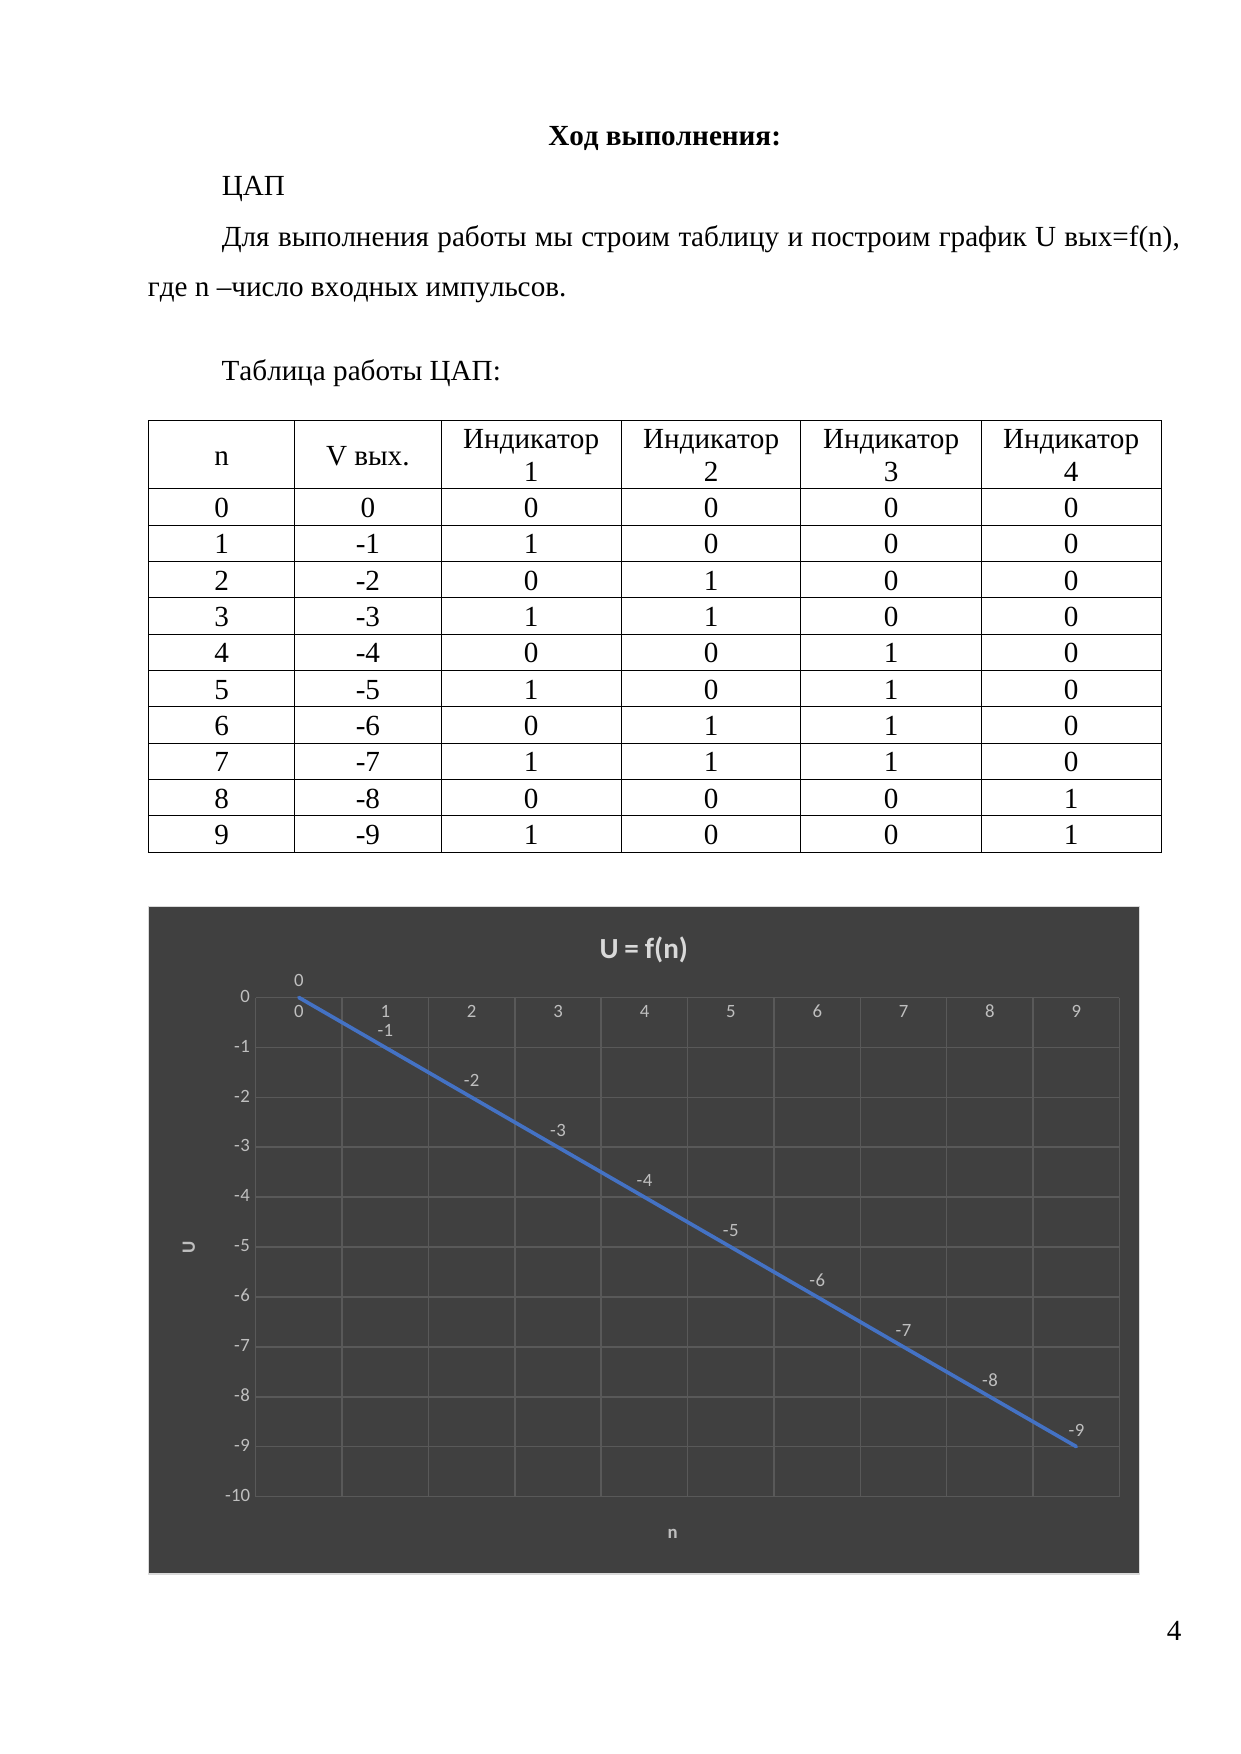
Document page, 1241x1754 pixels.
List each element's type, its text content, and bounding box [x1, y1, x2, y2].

table_header Индикатор 4 [982, 421, 1161, 488]
table_cell 0 [442, 562, 621, 597]
table_cell 0 [801, 598, 981, 633]
table_cell 1 [622, 744, 800, 779]
table_cell 6 [149, 707, 294, 743]
table_cell -7 [295, 744, 441, 779]
table_cell 8 [149, 780, 294, 815]
table_cell 1 [801, 744, 981, 779]
table_cell -4 [295, 635, 441, 670]
table_cell 3 [149, 598, 294, 633]
table_cell -1 [295, 526, 441, 561]
table_cell 1 [149, 526, 294, 561]
table_cell 4 [149, 635, 294, 670]
table_cell -8 [295, 780, 441, 815]
table_cell 1 [442, 526, 621, 561]
table_cell 1 [801, 635, 981, 670]
table_cell 1 [442, 598, 621, 633]
table_cell 0 [149, 489, 294, 524]
table_cell 0 [982, 707, 1161, 743]
table_cell 0 [982, 744, 1161, 779]
table_cell 0 [442, 707, 621, 743]
table_cell 0 [982, 635, 1161, 670]
table_cell 0 [622, 489, 800, 524]
table_header n [149, 421, 294, 488]
table_cell 0 [622, 635, 800, 670]
table_cell 1 [982, 816, 1161, 852]
table_cell 1 [442, 744, 621, 779]
table_cell 0 [622, 671, 800, 706]
table_cell 1 [442, 816, 621, 852]
table_cell 0 [442, 635, 621, 670]
table_cell 0 [622, 526, 800, 561]
table_cell -2 [295, 562, 441, 597]
table_cell 0 [982, 671, 1161, 706]
table_cell 9 [149, 816, 294, 852]
table_cell 0 [442, 489, 621, 524]
subtitle Ход выполнения: [148, 118, 1181, 152]
table_cell -5 [295, 671, 441, 706]
table_header Индикатор 1 [442, 421, 621, 488]
table_cell 0 [295, 489, 441, 524]
text Таблица работы ЦАП: [221, 353, 1181, 386]
table_cell 0 [801, 780, 981, 815]
table_cell -6 [295, 707, 441, 743]
table_cell 7 [149, 744, 294, 779]
table_cell 0 [622, 816, 800, 852]
table_cell 0 [801, 816, 981, 852]
table_header V вых. [295, 421, 441, 488]
table_cell 0 [801, 562, 981, 597]
table_cell 0 [622, 780, 800, 815]
table_cell 0 [801, 489, 981, 524]
table_cell 1 [442, 671, 621, 706]
table_cell 1 [622, 598, 800, 633]
table_cell 1 [801, 671, 981, 706]
table_cell 2 [149, 562, 294, 597]
table_cell 5 [149, 671, 294, 706]
table_cell -9 [295, 816, 441, 852]
table_cell 1 [982, 780, 1161, 815]
table_cell 0 [982, 562, 1161, 597]
table_cell 1 [622, 562, 800, 597]
table_cell 0 [801, 526, 981, 561]
table_header Индикатор 3 [801, 421, 981, 488]
table_cell -3 [295, 598, 441, 633]
text Для выполнения работы мы строим таблицу и построим график U вых=f(n), где n –число входных импульсов. [148, 219, 1181, 303]
table_cell 0 [982, 598, 1161, 633]
table_cell 0 [442, 780, 621, 815]
table_cell 1 [801, 707, 981, 743]
table_cell 0 [982, 489, 1161, 524]
table_header Индикатор 2 [622, 421, 800, 488]
text ЦАП [148, 168, 1181, 202]
table_cell 0 [982, 526, 1161, 561]
table_cell 1 [622, 707, 800, 743]
